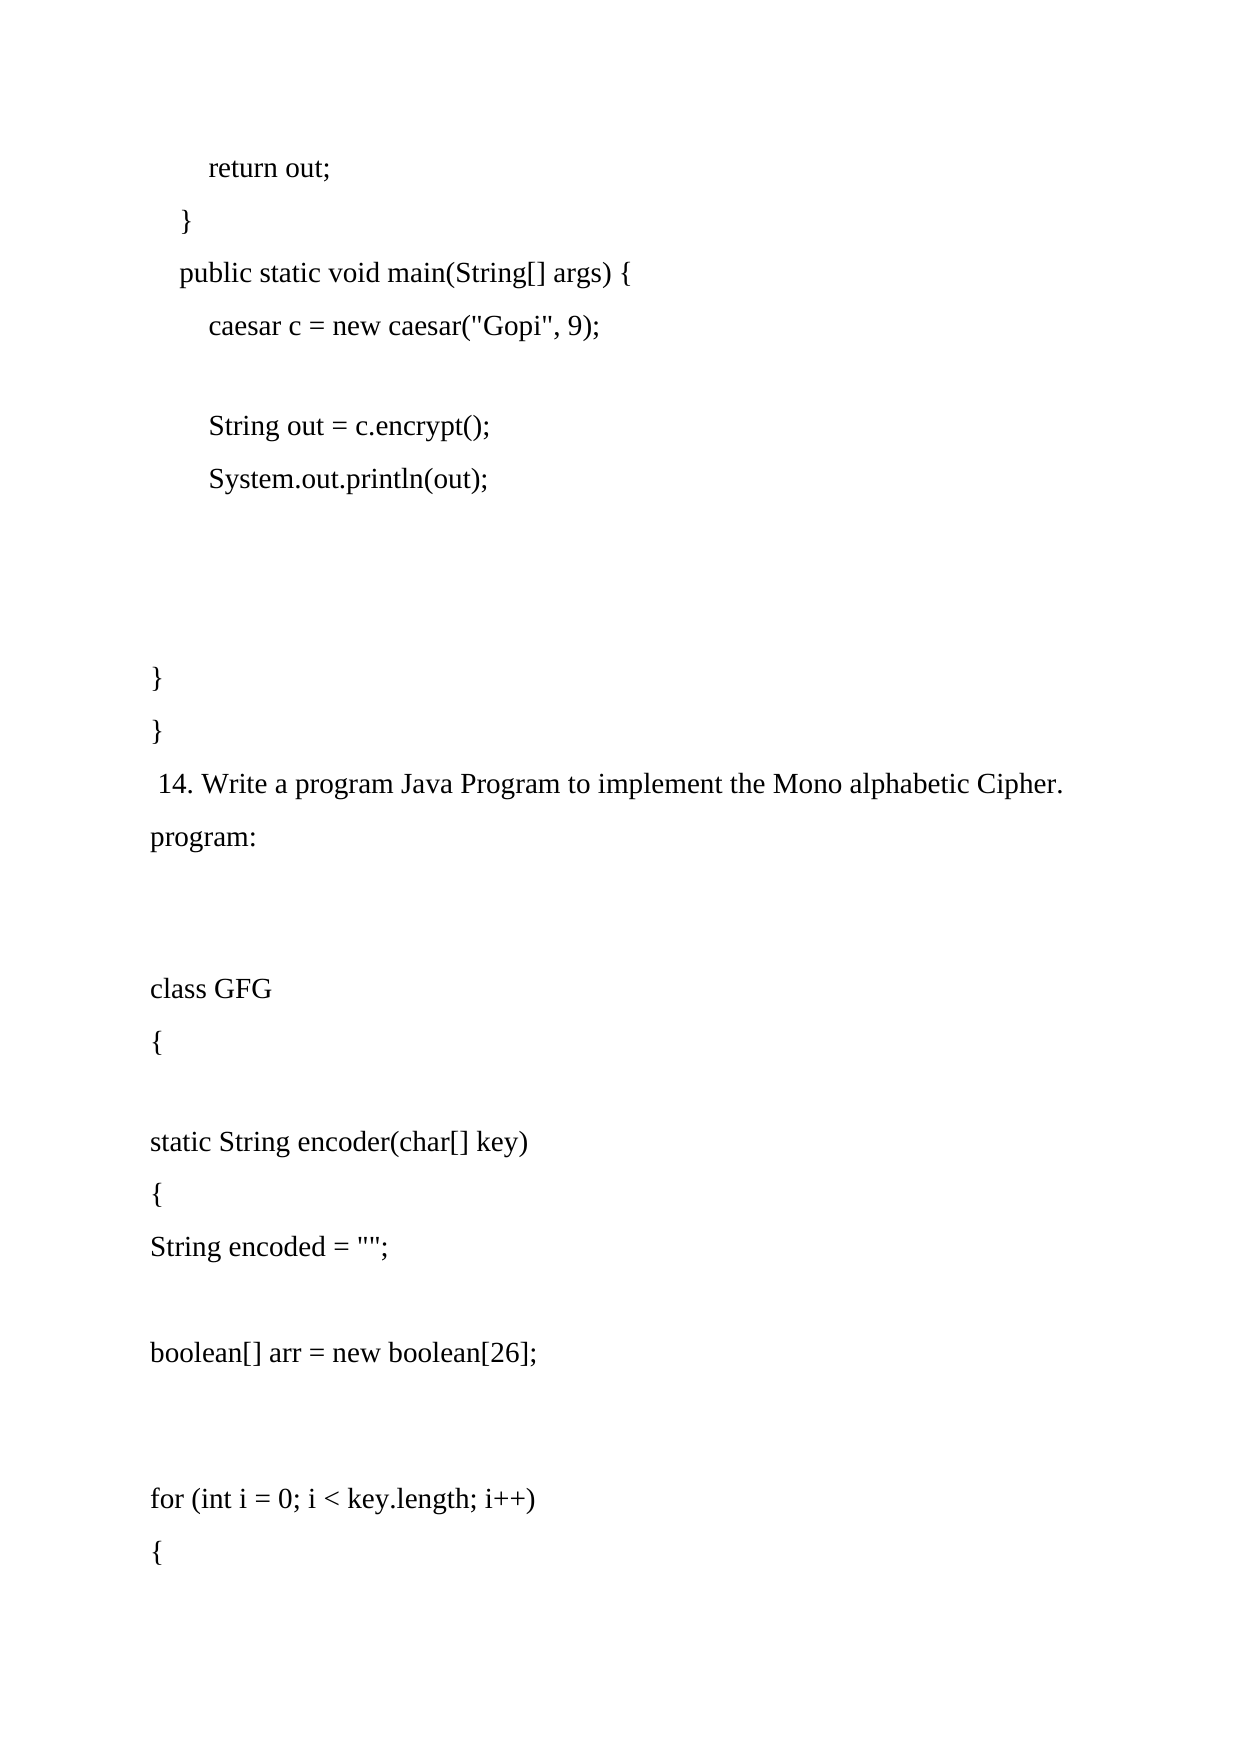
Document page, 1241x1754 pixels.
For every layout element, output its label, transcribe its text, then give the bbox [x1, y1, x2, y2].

text boolean[] arr = new boolean[26]; [150, 1335, 1090, 1368]
text caesar c = new caesar("Gopi", 9); [150, 308, 1090, 342]
text { [150, 1024, 1090, 1058]
text for (int i = 0; i < key.length; i++) [150, 1482, 1090, 1515]
text } [150, 713, 1090, 747]
text class GFG [150, 971, 1090, 1005]
text { [150, 1177, 1090, 1210]
text System.out.println(out); [150, 461, 1090, 494]
text return out; [150, 150, 1090, 183]
text 14. Write a program Java Program to implement the Mono alphabetic Cipher. [150, 766, 1090, 799]
text String encoded = ""; [150, 1229, 1090, 1263]
text } [150, 203, 1090, 236]
text program: [150, 819, 1090, 852]
text static String encoder(char[] key) [150, 1124, 1090, 1157]
text public static void main(String[] args) { [150, 256, 1090, 289]
text } [150, 660, 1090, 694]
text String out = c.encrypt(); [150, 408, 1090, 442]
text { [150, 1534, 1090, 1568]
